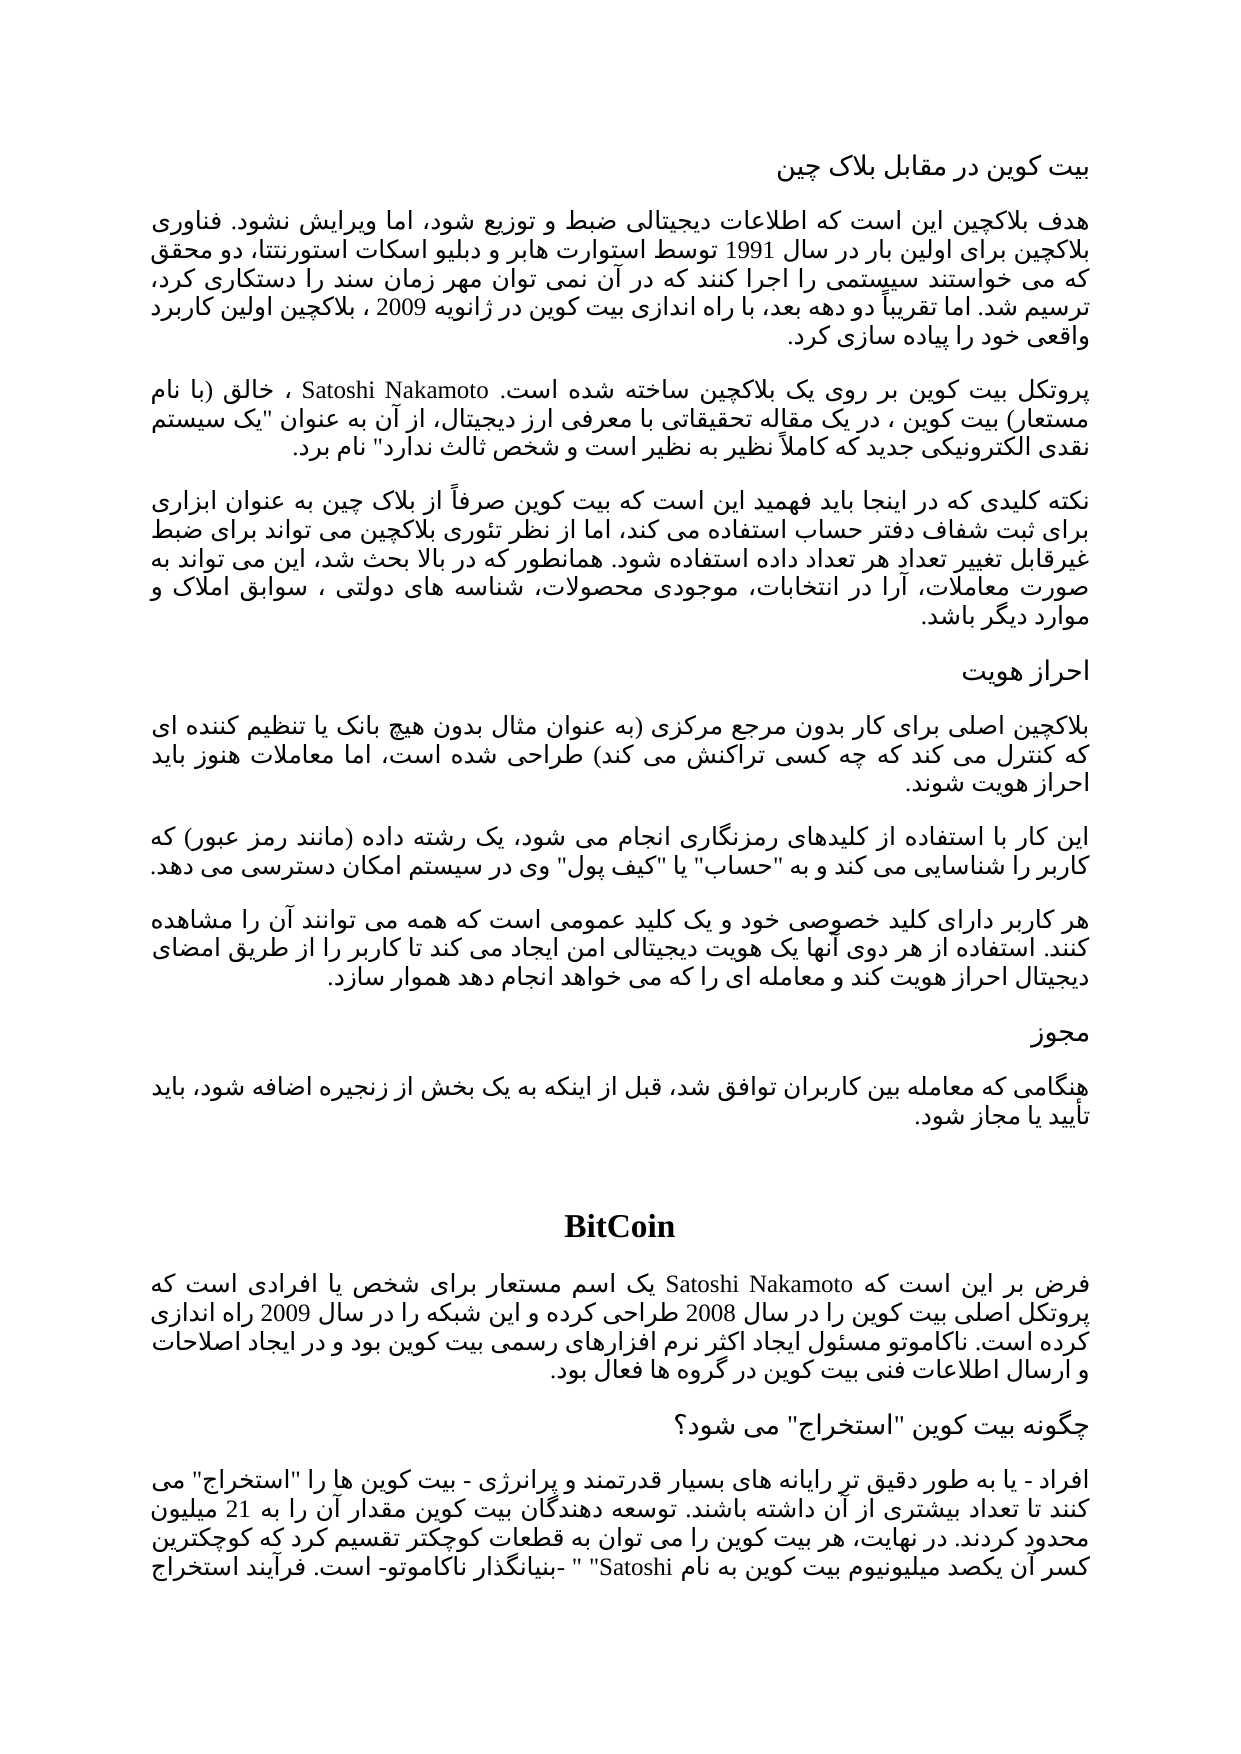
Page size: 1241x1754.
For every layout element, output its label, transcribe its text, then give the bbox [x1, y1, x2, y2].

text بلاکچین اصلی برای کار بدون مرجع مرکزی (به عنوان مثال بدون هیچ بانک یا تنظیم کننده ای که کنترل می کند که چه کسی تراکنش می کند) طراحی شده است، اما معاملات هنوز باید احراز هویت شوند. [150, 711, 1090, 797]
text هنگامی که معامله بین کاربران توافق شد، قبل از اینکه به یک بخش از زنجیره اضافه شود، باید تأیید یا مجاز شود. [150, 1072, 1090, 1130]
text چگونه بیت کوین "استخراج" می شود؟ [150, 1409, 1090, 1441]
text این کار با استفاده از کلیدهای رمزنگاری انجام می شود، یک رشته داده (مانند رمز عبور) که کاربر را شناسایی می کند و به "حساب" یا "کیف پول" وی در سیستم امکان دسترسی می دهد. [150, 822, 1090, 880]
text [150, 1466, 1090, 1581]
text پروتکل بیت کوین بر روی یک بلاکچین ساخته شده است. Satoshi Nakamoto ، خالق (با نام مستعار) بیت کوین ، در یک مقاله تحقیقاتی با معرفی ارز دیجیتال، از آن به عنوان "یک سیستم نقدی الکترونیکی جدید که کاملاً نظیر به نظیر است و شخص ثالث ندارد" نام برد. [150, 375, 1090, 461]
text فرض بر این است که Satoshi Nakamoto یک اسم مستعار برای شخص یا افرادی است که پروتکل اصلی بیت کوین را در سال 2008 طراحی کرده و این شبکه را در سال 2009 راه اندازی کرده است. ناکاموتو مسئول ایجاد اکثر نرم افزارهای رسمی بیت کوین بود و در ایجاد اصلاحات و ارسال اطلاعات فنی بیت کوین در گروه ها فعال بود. [150, 1269, 1090, 1384]
text بیت کوین در مقابل بلاک چین [150, 150, 1090, 181]
text مجوز [150, 1016, 1090, 1047]
text هدف بلاکچین این است که اطلاعات دیجیتالی ضبط و توزیع شود، اما ویرایش نشود. فناوری بلاکچین برای اولین بار در سال 1991 توسط استوارت هابر و دبلیو اسکات استورنتتا، دو محقق که می خواستند سیستمی را اجرا کنند که در آن نمی توان مهر زمان سند را دستکاری کرد، ترسیم شد. اما تقریباً دو دهه بعد، با راه اندازی بیت کوین در ژانویه 2009 ، بلاکچین اولین کاربرد واقعی خود را پیاده سازی کرد. [150, 206, 1090, 350]
text نکته کلیدی که در اینجا باید فهمید این است که بیت کوین صرفاً از بلاک چین به عنوان ابزاری برای ثبت شفاف دفتر حساب استفاده می کند، اما از نظر تئوری بلاکچین می تواند برای ضبط غیرقابل تغییر تعداد هر تعداد داده استفاده شود. همانطور که در بالا بحث شد، این می تواند به صورت معاملات، آرا در انتخابات، موجودی محصولات، شناسه های دولتی ، سوابق املاک و موارد دیگر باشد. [150, 486, 1090, 630]
text BitCoin [150, 1206, 1090, 1244]
text احراز هویت [150, 655, 1090, 686]
text هر کاربر دارای کلید خصوصی خود و یک کلید عمومی است که همه می توانند آن را مشاهده کنند. استفاده از هر دوی آنها یک هویت دیجیتالی امن ایجاد می کند تا کاربر را از طریق امضای دیجیتال احراز هویت کند و معامله ای را که می خواهد انجام دهد هموار سازد. [150, 905, 1090, 991]
